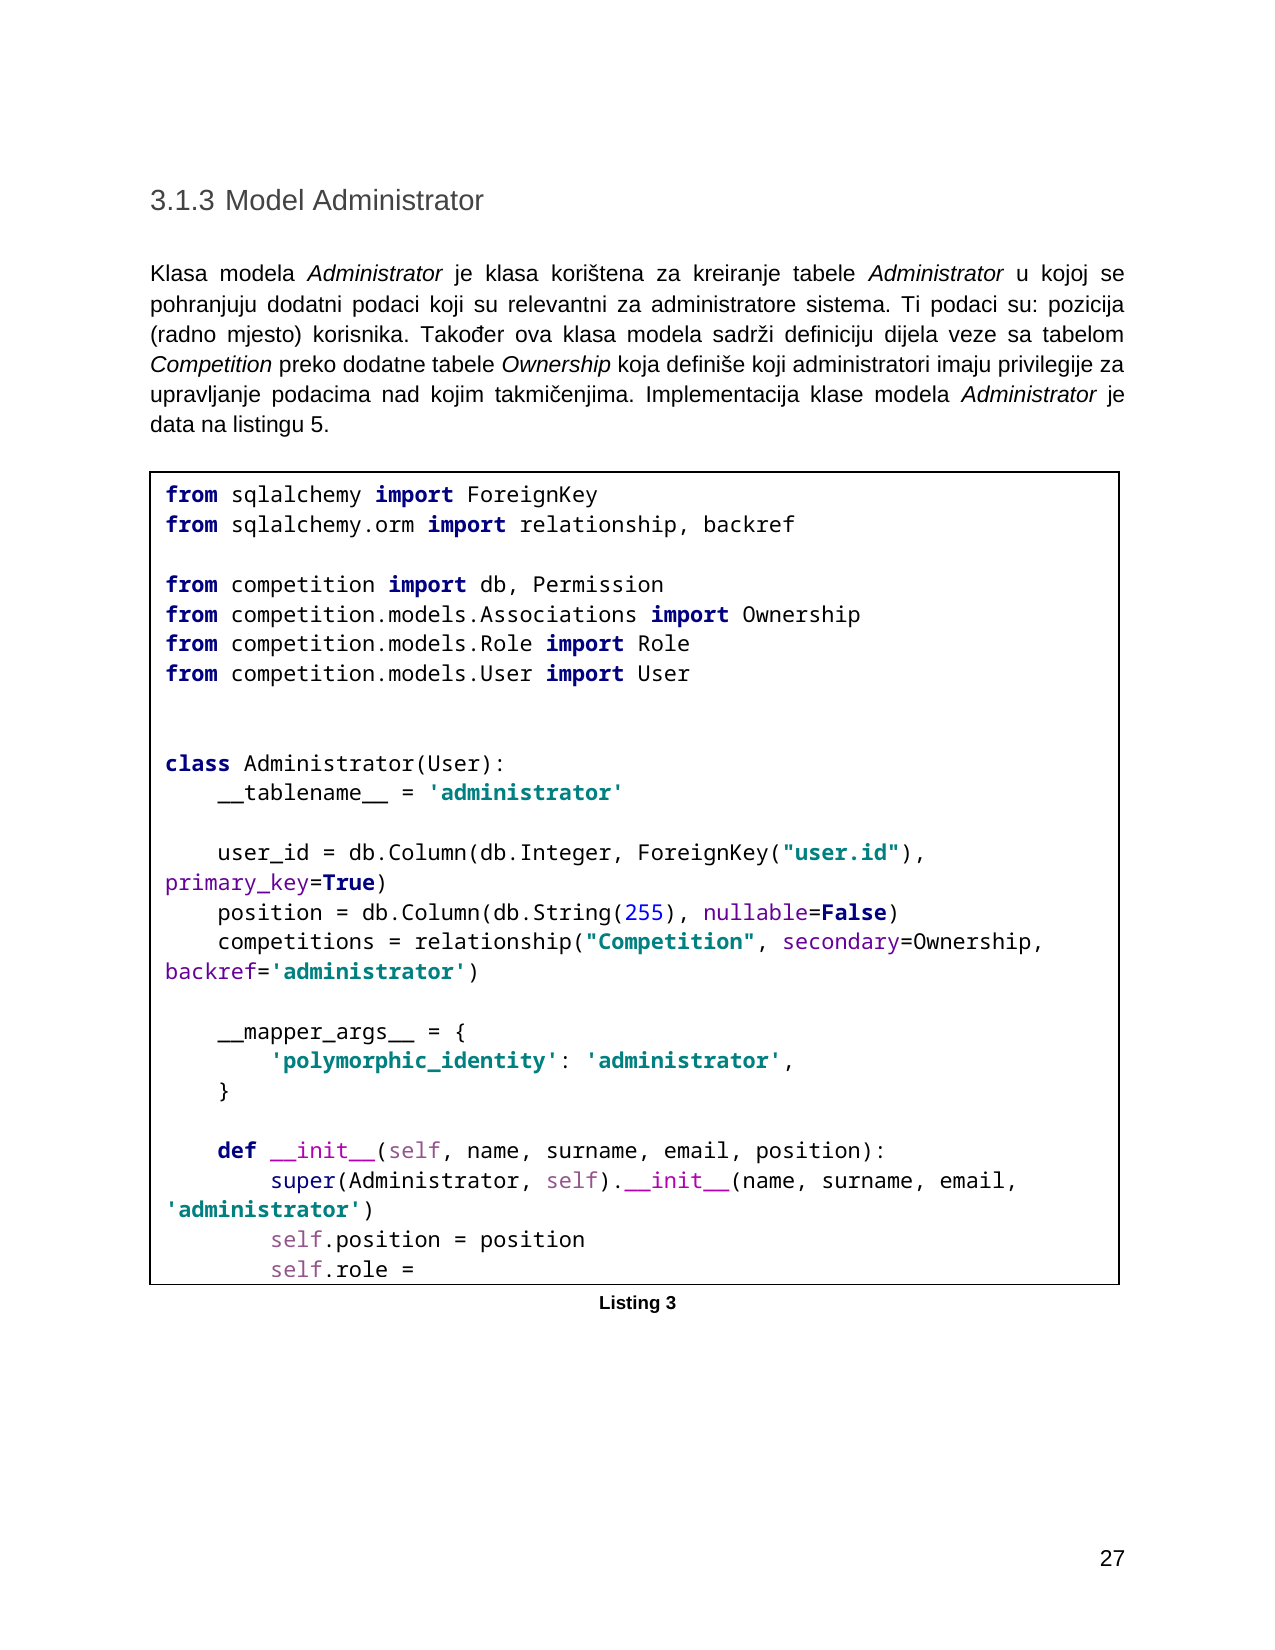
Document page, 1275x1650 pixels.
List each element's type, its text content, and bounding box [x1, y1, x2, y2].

subtitle Model Administrator [150, 183, 1125, 217]
text Listing 3 [150, 1291, 1125, 1313]
text Klasa modela Administrator je klasa korištena za kreiranje tabele Administrator u kojoj se pohranjuju dodatni podaci koji su relevantni za administratore sistema. Ti podaci su: pozicija (radno mjesto) korisnika. Također ova klasa modela sadrži definiciju dijela veze sa tabelom Competition preko dodatne tabele Ownership koja definiše koji administratori imaju privilegije za upravljanje podacima nad kojim takmičenjima. Implementacija klase modela Administrator je data na listingu 5. [150, 260, 1125, 438]
